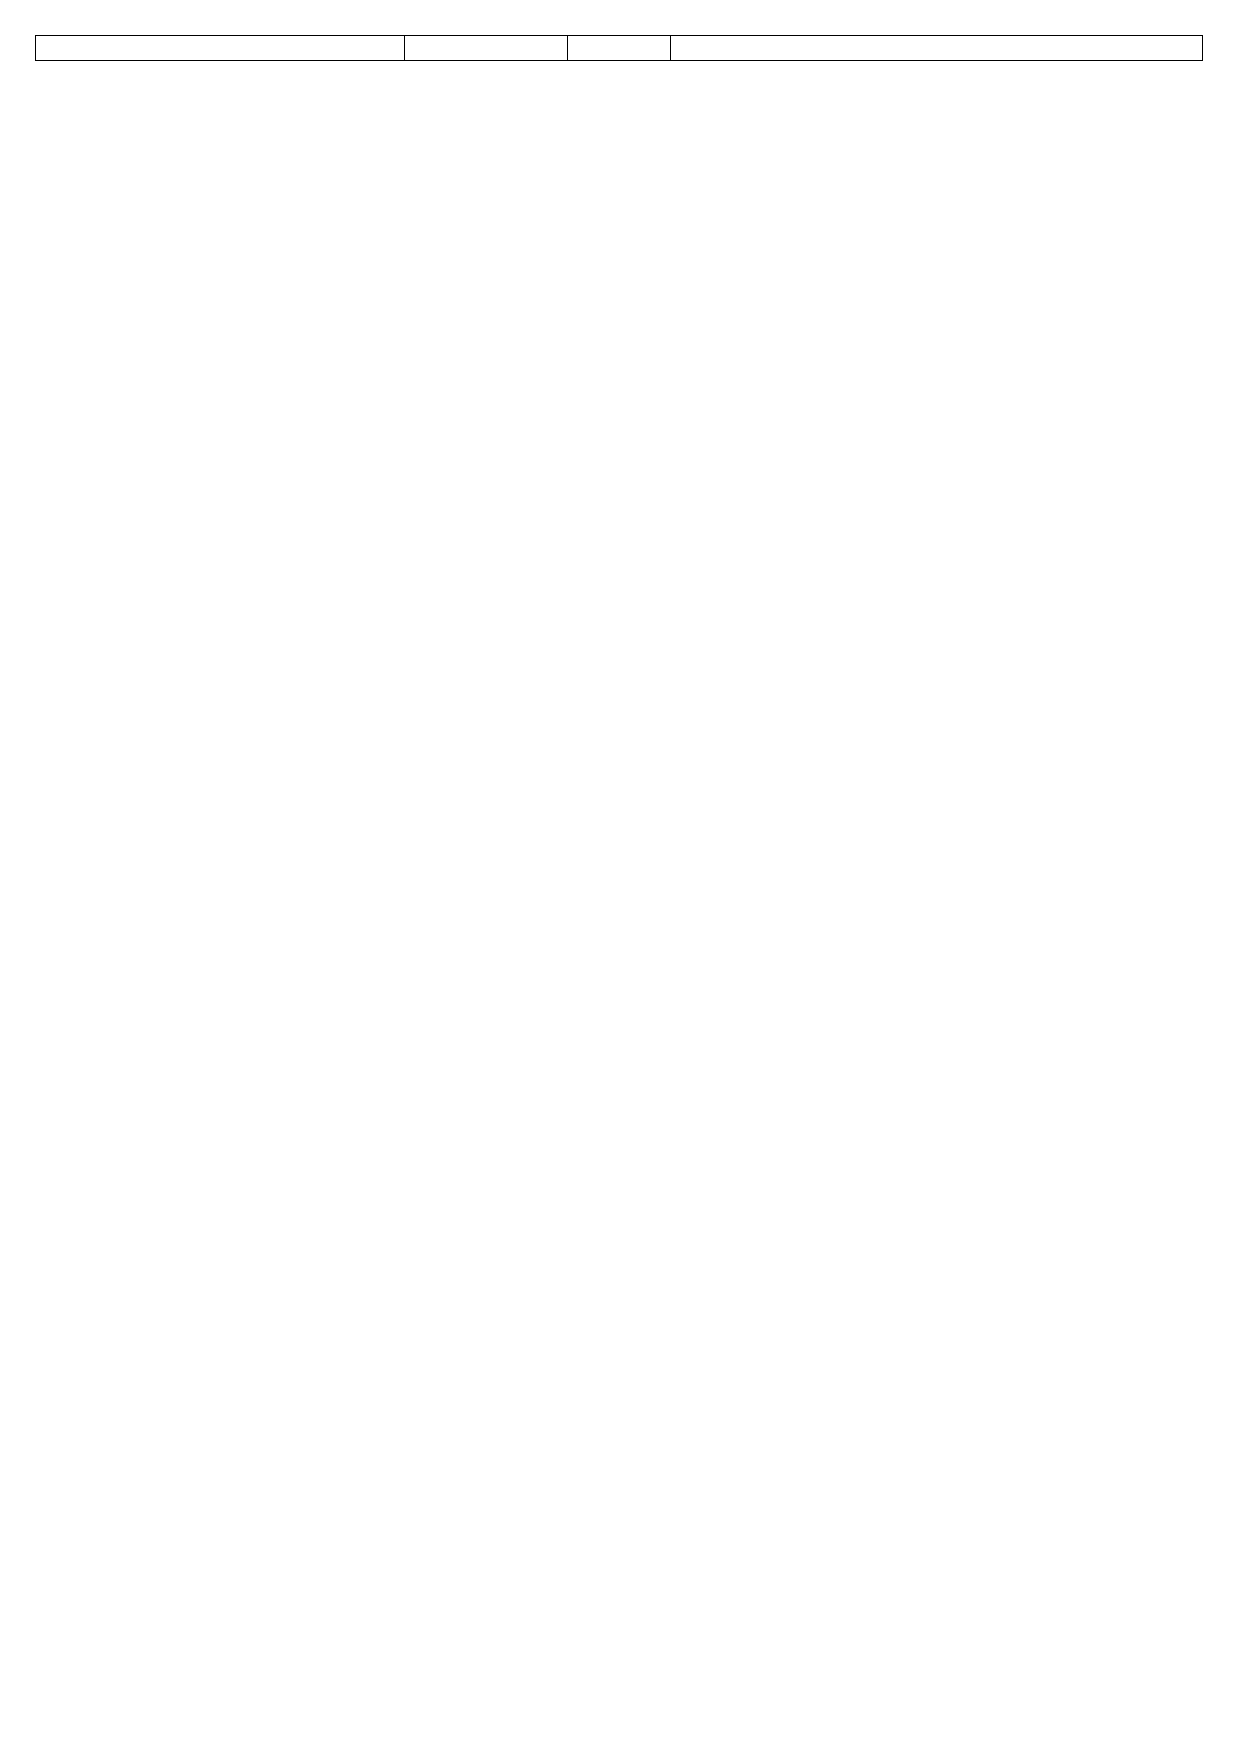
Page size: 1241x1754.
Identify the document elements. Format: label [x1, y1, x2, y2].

table_cell [671, 36, 1202, 60]
table_cell [568, 36, 670, 60]
table_cell [405, 36, 567, 60]
table_cell [36, 36, 404, 60]
